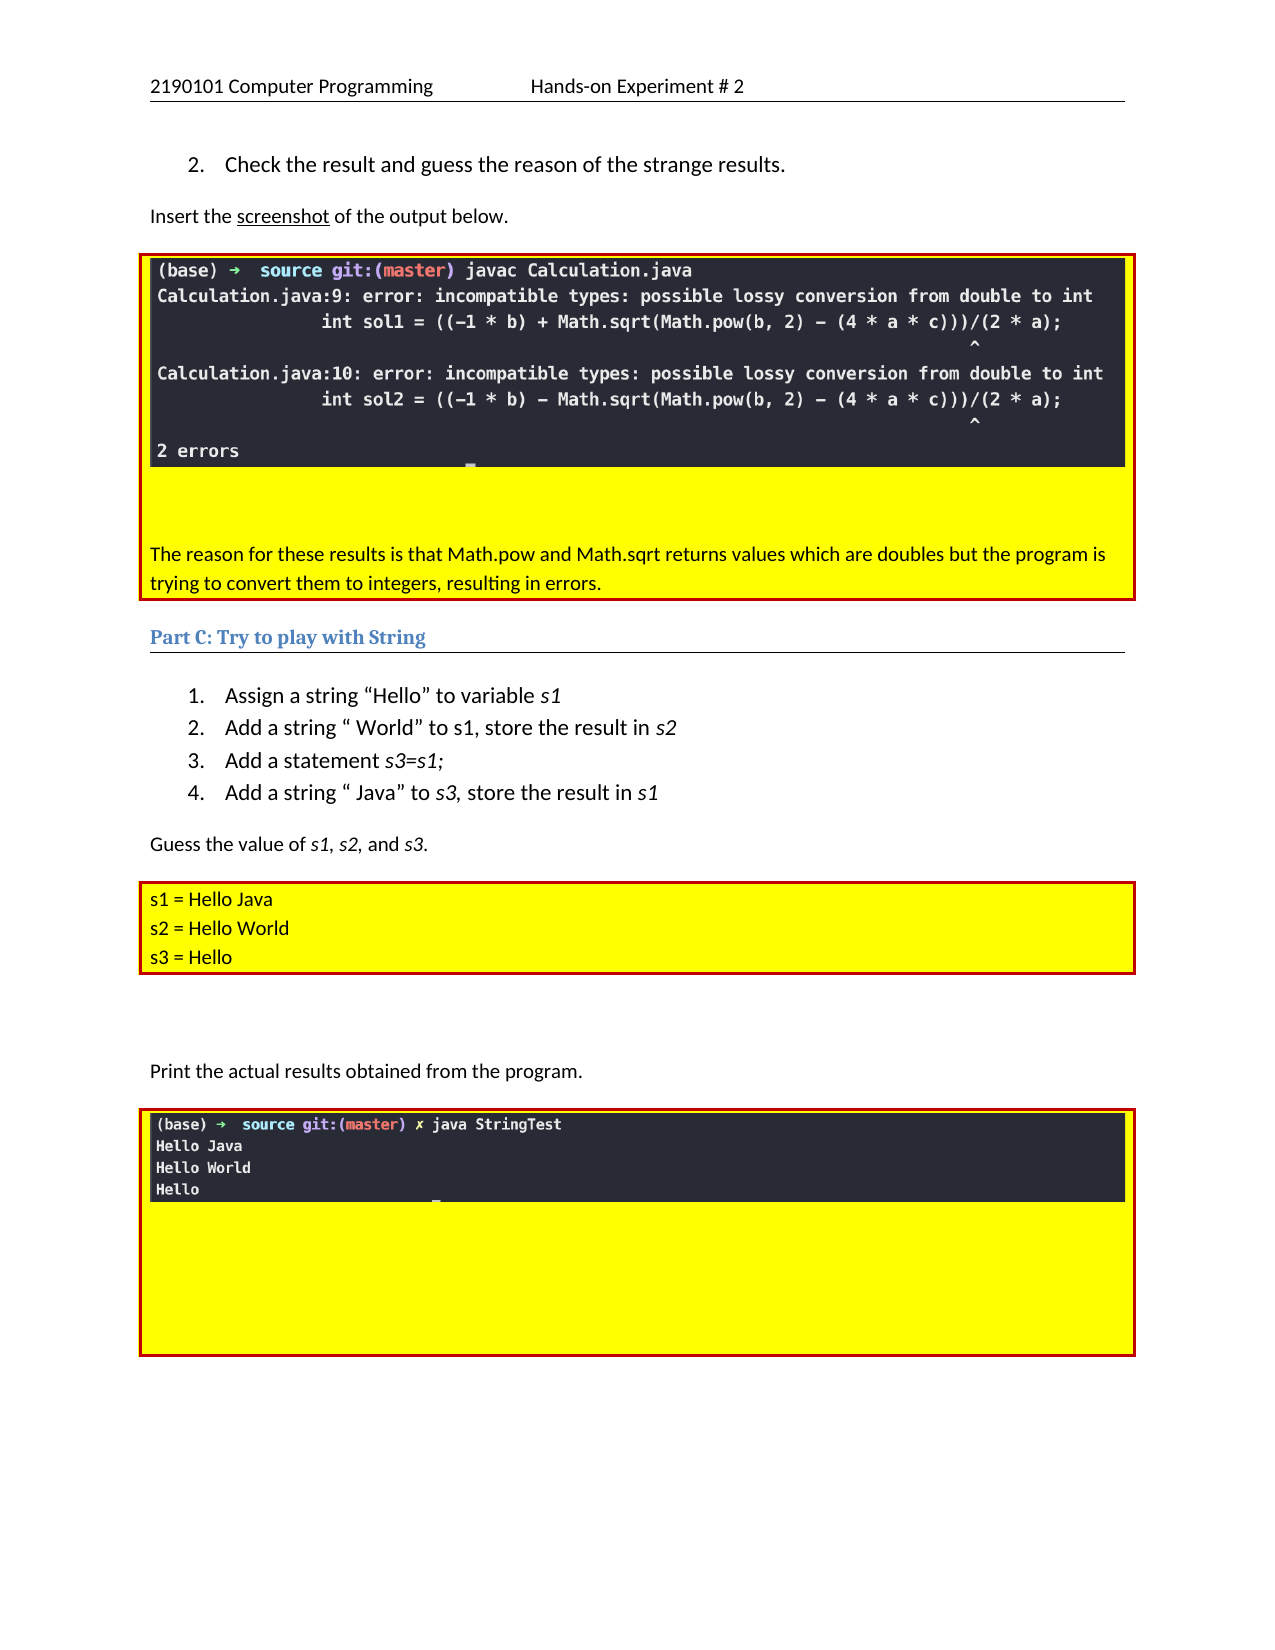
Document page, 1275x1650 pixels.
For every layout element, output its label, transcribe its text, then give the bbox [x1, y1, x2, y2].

text The reason for these results is that Math.pow and Math.sqrt returns values which are doubles but the program is trying to convert them to integers, resulting in errors. [142, 536, 1133, 598]
subtitle Part C: Try to play with String [150, 626, 1125, 652]
text s1 = Hello Java s2 = Hello World s3 = Hello [142, 884, 1133, 972]
list Add a string “ Java” to s3, store the result in s1 [187, 778, 1125, 806]
text Insert the screenshot of the output below. [150, 203, 1125, 228]
list Assign a string “Hello” to variable s1 [187, 681, 1125, 709]
list Add a string “ World” to s1, store the result in s2 [187, 713, 1125, 742]
text Print the actual results obtained from the program. [150, 1058, 1125, 1083]
list Add a statement s3=s1; [187, 746, 1125, 774]
text Guess the value of s1, s2, and s3. [150, 831, 1125, 856]
list Check the result and guess the reason of the strange results. [187, 150, 1125, 178]
picture [150, 258, 1125, 467]
picture [150, 1113, 1125, 1202]
